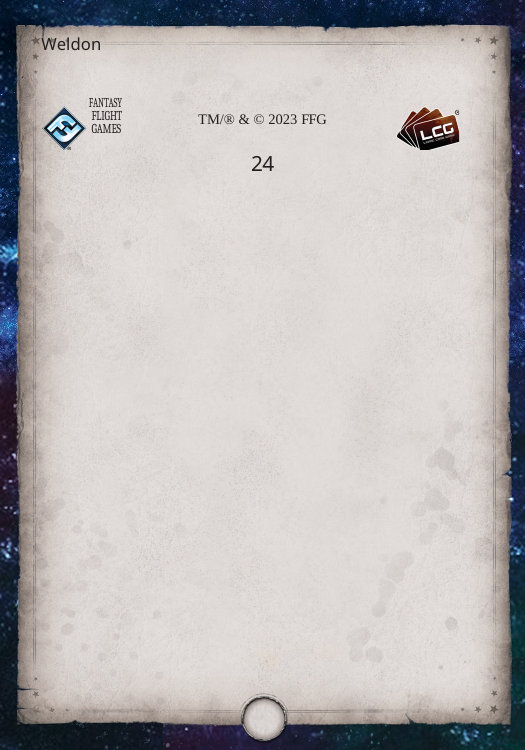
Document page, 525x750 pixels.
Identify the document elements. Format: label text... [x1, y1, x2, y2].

text 24 [196, 149, 329, 177]
text FANTASY FLIGHT GAMES [89, 96, 126, 137]
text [41, 35, 477, 53]
text TM/® & © 2023 FFG [196, 111, 329, 127]
picture [0, 0, 525, 750]
